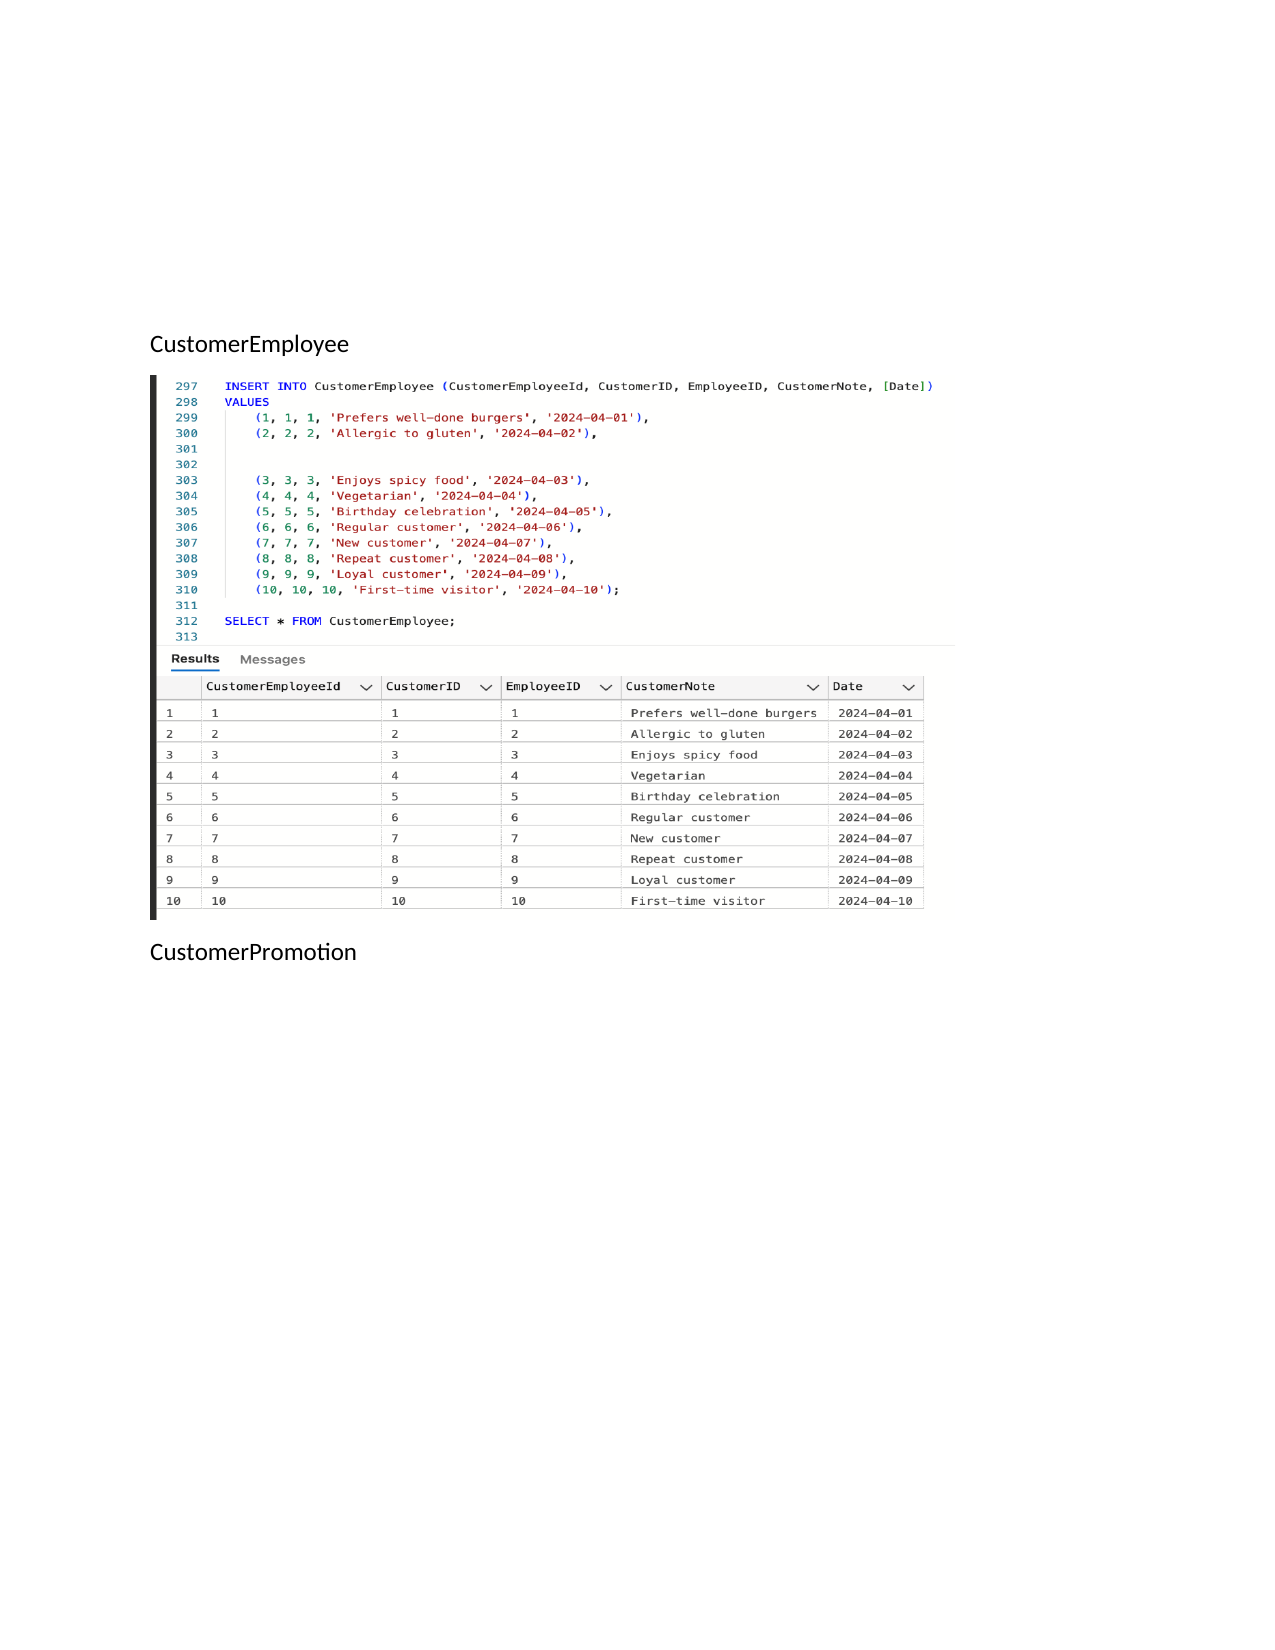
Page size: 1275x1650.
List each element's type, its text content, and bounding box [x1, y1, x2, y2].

text CustomerEmployee [150, 328, 1125, 359]
text CustomerPromotion [150, 936, 1125, 967]
picture [150, 375, 955, 920]
